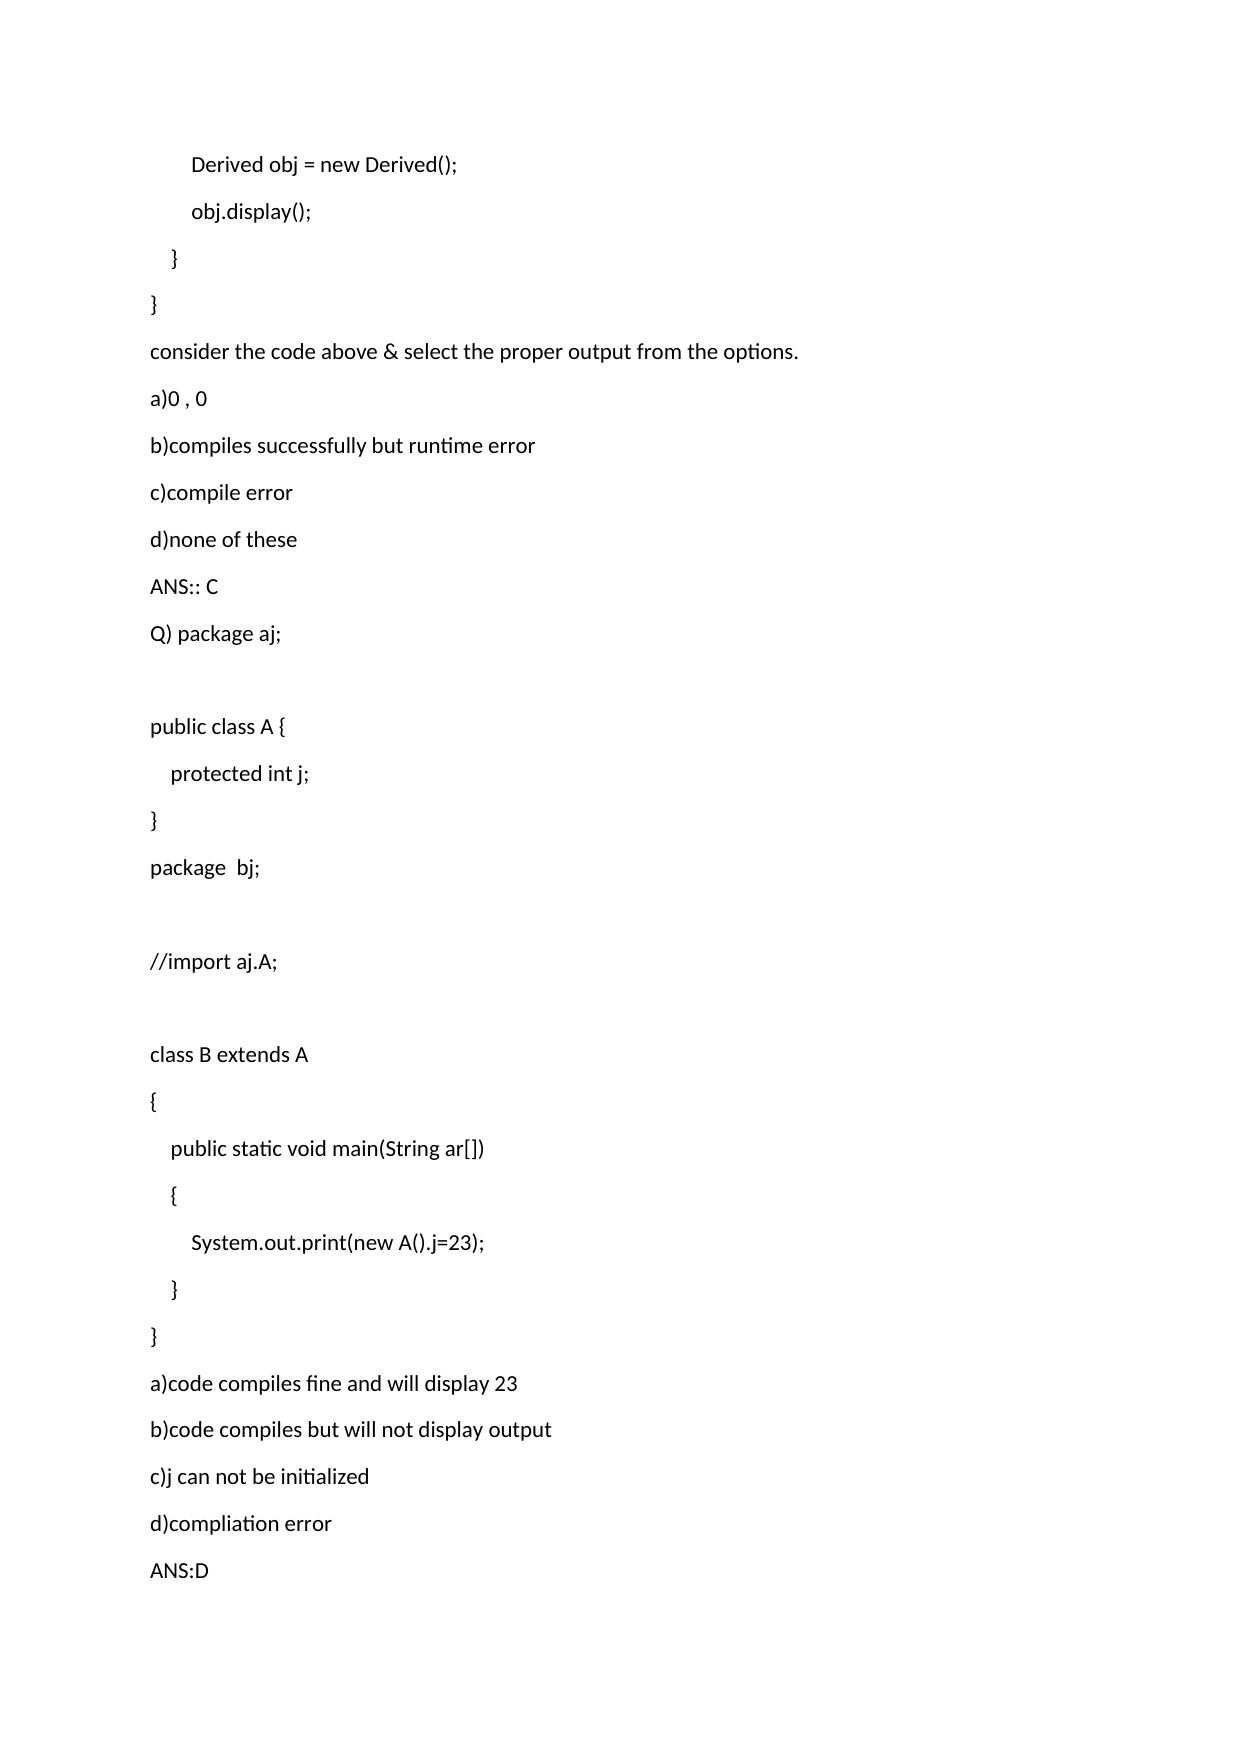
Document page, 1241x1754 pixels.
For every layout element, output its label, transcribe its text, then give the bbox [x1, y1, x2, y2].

text } [150, 291, 1090, 319]
text class B extends A [150, 1041, 1090, 1069]
text package bj; [150, 853, 1090, 881]
text d)none of these [150, 525, 1090, 553]
text System.out.print(new A().j=23); [150, 1228, 1090, 1256]
text } [150, 1322, 1090, 1350]
text c)j can not be initialized [150, 1462, 1090, 1491]
text //import aj.A; [150, 947, 1090, 975]
text c)compile error [150, 478, 1090, 506]
text } [150, 806, 1090, 834]
text b)compiles successfully but runtime error [150, 431, 1090, 459]
text obj.display(); [150, 197, 1090, 225]
text public class A { [150, 712, 1090, 741]
text b)code compiles but will not display output [150, 1416, 1090, 1444]
text a)code compiles fine and will display 23 [150, 1369, 1090, 1397]
text Q) package aj; [150, 619, 1090, 647]
text a)0 , 0 [150, 384, 1090, 412]
text public static void main(String ar[]) [150, 1134, 1090, 1162]
text { [150, 1181, 1090, 1209]
text { [150, 1087, 1090, 1116]
text protected int j; [150, 759, 1090, 787]
text Derived obj = new Derived(); [150, 150, 1090, 178]
text d)compliation error [150, 1509, 1090, 1537]
text consider the code above & select the proper output from the options. [150, 337, 1090, 366]
text } [150, 1275, 1090, 1303]
text ANS:D [150, 1556, 1090, 1584]
text ANS:: C [150, 572, 1090, 600]
text } [150, 244, 1090, 272]
